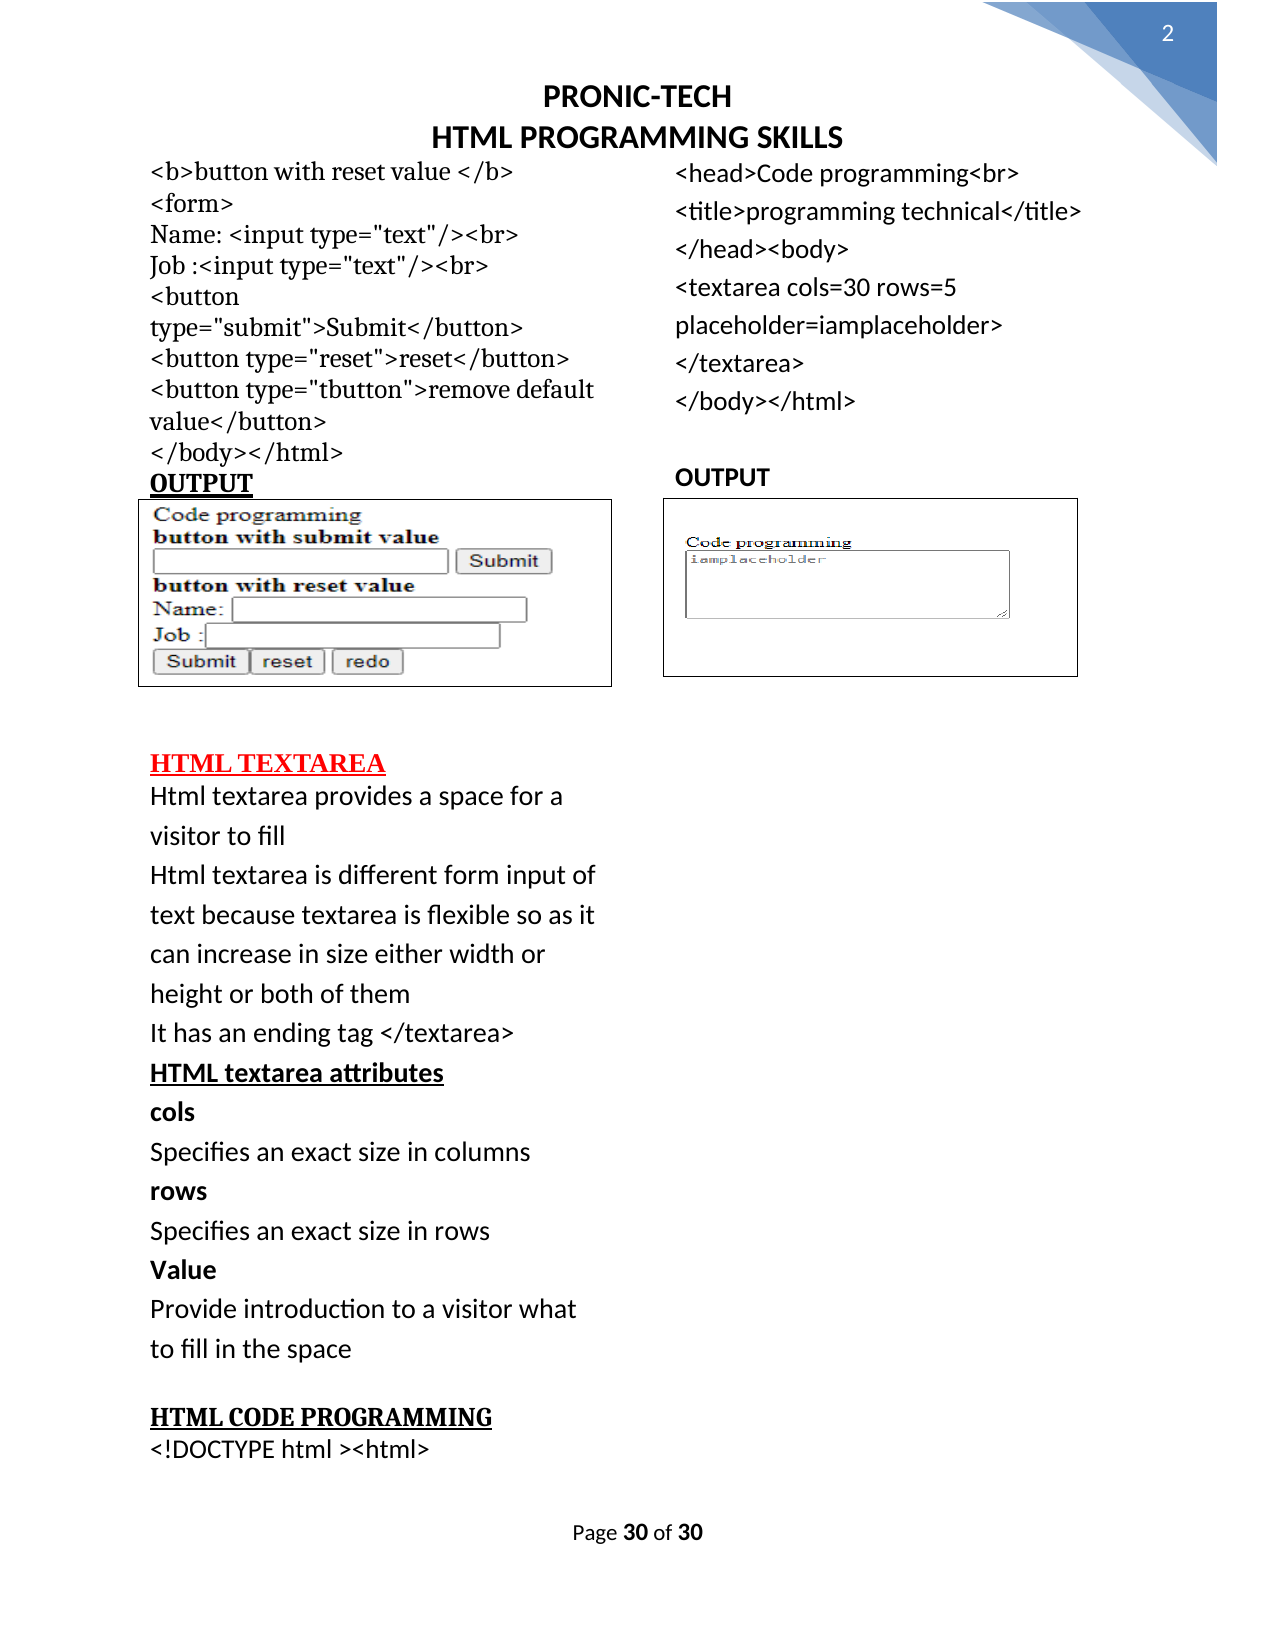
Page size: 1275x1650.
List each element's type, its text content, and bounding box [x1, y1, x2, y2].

text Specifies an exact size in rows [150, 1212, 600, 1247]
text <form> [150, 188, 600, 219]
text It has an ending tag </textarea> HTML textarea attributes cols [150, 1015, 600, 1128]
text HTML CODE PROGRAMMING [150, 1402, 600, 1433]
text <title>programming technical</title> [675, 194, 1125, 227]
text </head><body> [675, 232, 1125, 265]
picture [979, 2, 1217, 166]
text </textarea> [675, 346, 1125, 379]
text </body></html> [150, 437, 600, 468]
text <button type="tbutton">remove default value</button> [150, 374, 600, 437]
text Provide introduction to a visitor what to fill in the space [150, 1291, 600, 1365]
table_header [664, 499, 1077, 676]
text Html textarea provides a space for a visitor to fill [150, 778, 600, 852]
text <!DOCTYPE html ><html> [150, 1433, 600, 1466]
text Html textarea is different form input of text because textarea is flexible so as it can increase in size either width or height or both of them [150, 857, 600, 1010]
text <button type="submit">Submit</button> [150, 281, 600, 343]
text Value [150, 1252, 600, 1286]
text Specifies an exact size in columns [150, 1133, 600, 1168]
table_header [139, 500, 150, 686]
text OUTPUT [675, 460, 1125, 493]
text <b>button with reset value </b> [150, 156, 600, 188]
table_header [593, 500, 611, 686]
text <head>Code programming<br> [675, 156, 1125, 189]
text Name: <input type="text"/><br> [150, 219, 600, 250]
text <textarea cols=30 rows=5 placeholder=iamplaceholder> [675, 270, 1125, 341]
picture [150, 500, 593, 686]
text OUTPUT [150, 468, 600, 499]
text <button type="reset">reset</button> [150, 343, 600, 374]
subtitle HTML TEXTAREA [150, 747, 600, 778]
text rows [150, 1173, 600, 1207]
text Job :<input type="text"/><br> [150, 250, 600, 281]
picture [675, 531, 1036, 657]
text </body></html> [675, 384, 1125, 417]
